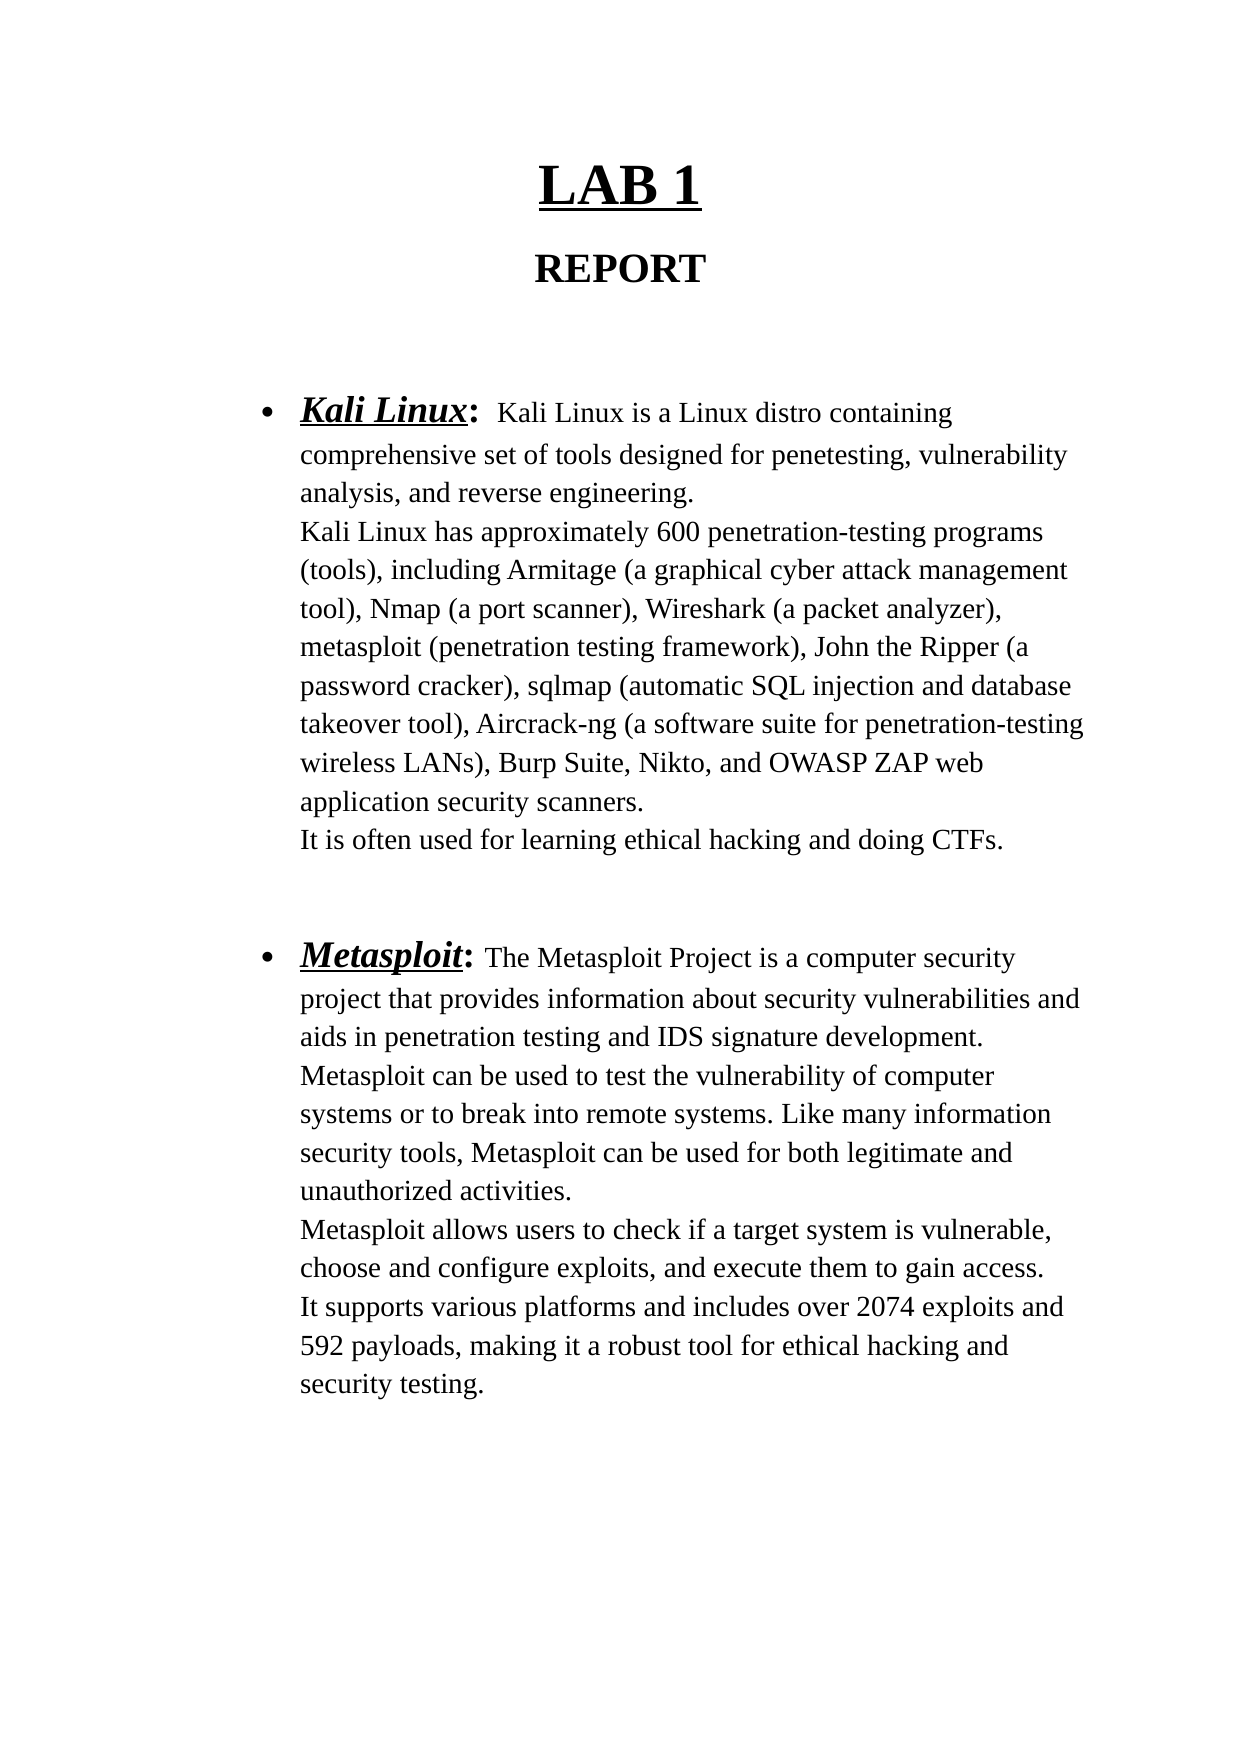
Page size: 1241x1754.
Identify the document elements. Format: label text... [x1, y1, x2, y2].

list comprehensive set of tools designed for penetesting, vulnerability analysis, and reverse engineering. [300, 437, 1090, 509]
list Kali Linux: Kali Linux is a Linux distro containing [262, 387, 1090, 430]
list Metasploit allows users to check if a target system is vulnerable, choose and configure exploits, and execute them to gain access. [300, 1212, 1090, 1284]
list Kali Linux has approximately 600 penetration-testing programs (tools), including Armitage (a graphical cyber attack management tool), Nmap (a port scanner), Wireshark (a packet analyzer), metasploit (penetration testing framework), John the Ripper (a password cracker), sqlmap (automatic SQL injection and database takeover tool), Aircrack-ng (a software suite for penetration-testing wireless LANs), Burp Suite, Nikto, and OWASP ZAP web application security scanners. It is often used for learning ethical hacking and doing CTFs. [300, 514, 1090, 856]
text REPORT [150, 244, 1090, 292]
list Metasploit: The Metasploit Project is a computer security project that provides information about security vulnerabilities and aids in penetration testing and IDS signature development. [262, 933, 1090, 1053]
list It supports various platforms and includes over 2074 exploits and 592 payloads, making it a robust tool for ethical hacking and security testing. [300, 1289, 1090, 1400]
text LAB 1 [150, 150, 1090, 217]
list Metasploit can be used to test the vulnerability of computer systems or to break into remote systems. Like many information security tools, Metasploit can be used for both legitimate and unauthorized activities. [300, 1058, 1090, 1207]
